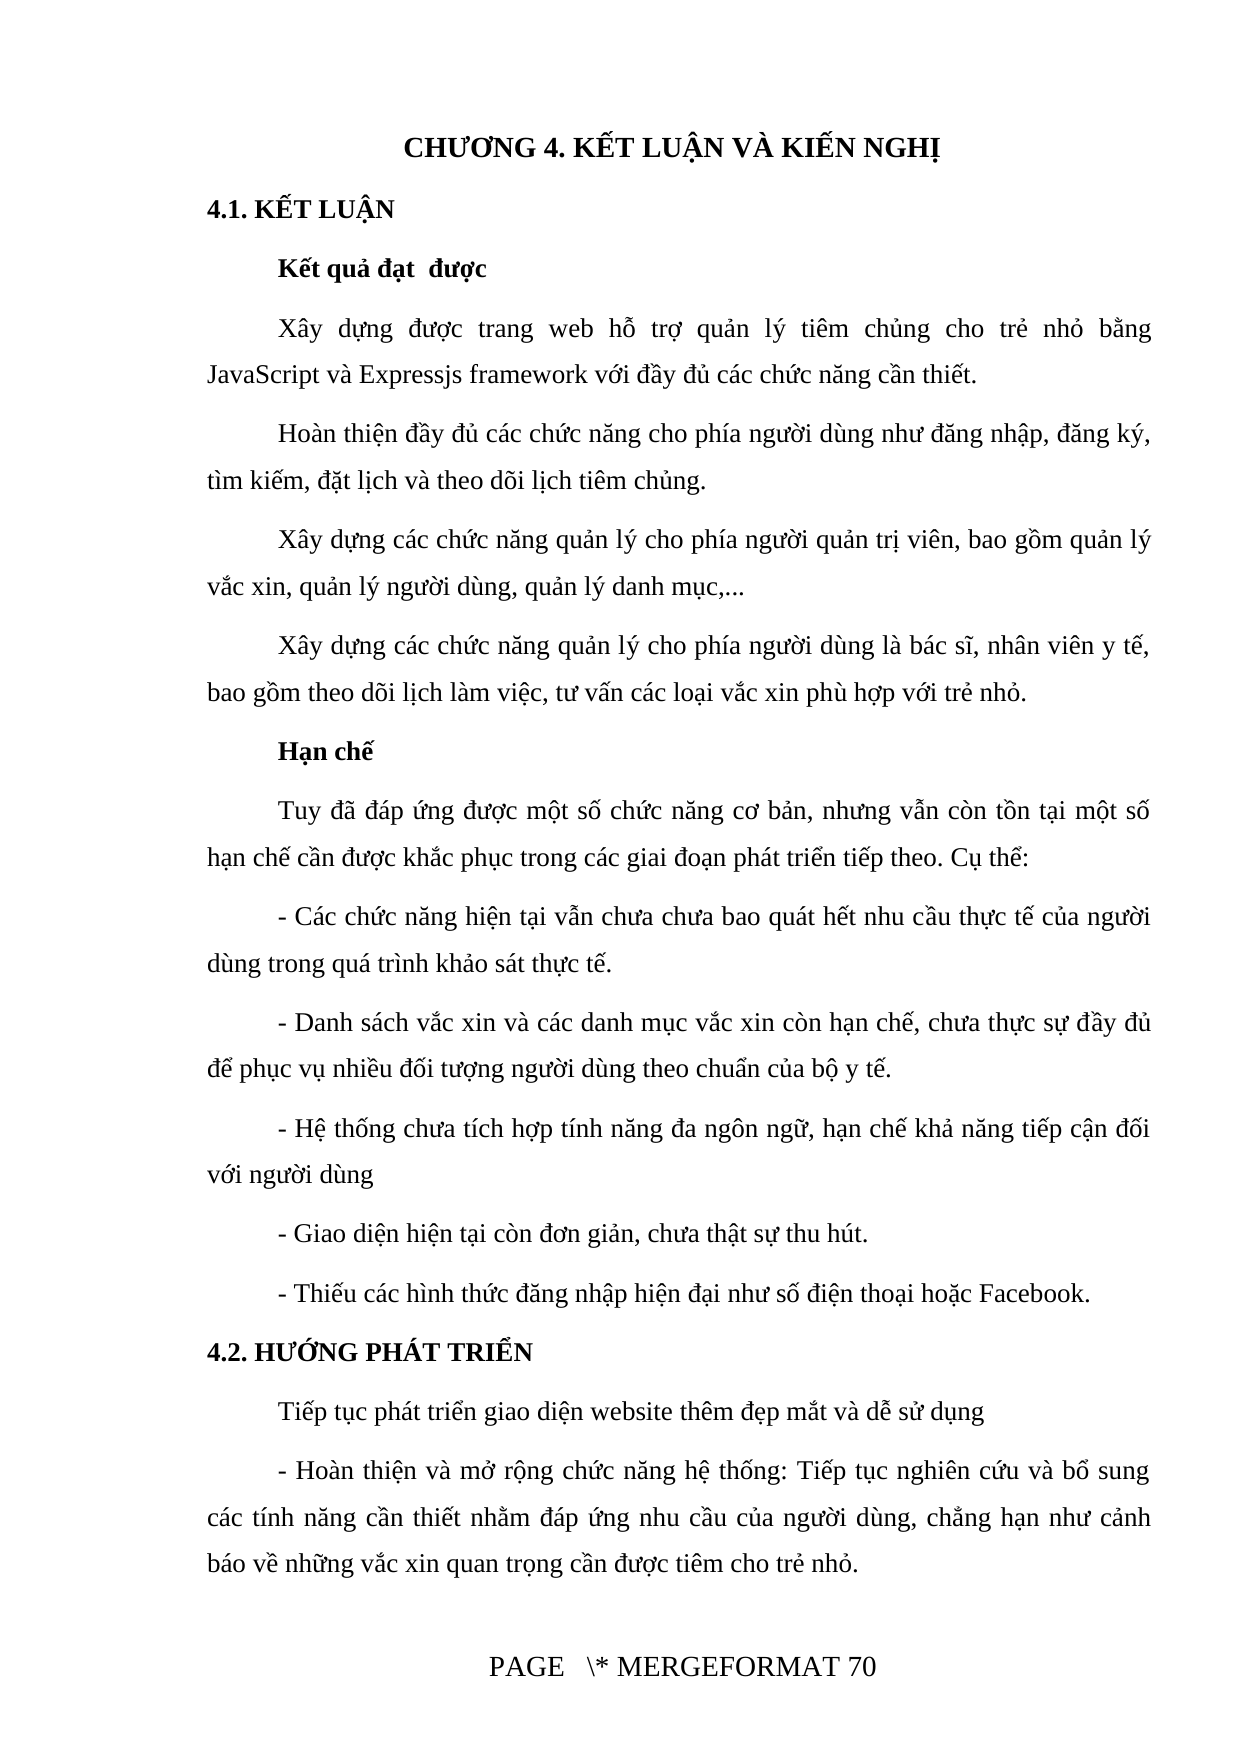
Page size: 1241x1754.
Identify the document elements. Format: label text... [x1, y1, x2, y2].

text - Hệ thống chưa tích hợp tính năng đa ngôn ngữ, hạn chế khả năng tiếp cận đối với người dùng [207, 1112, 1152, 1189]
text Tiếp tục phát triển giao diện website thêm đẹp mắt và dễ sử dụng [207, 1395, 1152, 1426]
text - Danh sách vắc xin và các danh mục vắc xin còn hạn chế, chưa thực sự đầy đủ để phục vụ nhiều đối tượng người dùng theo chuẩn của bộ y tế. [207, 1006, 1152, 1084]
text Xây dựng các chức năng quản lý cho phía người quản trị viên, bao gồm quản lý vắc xin, quản lý người dùng, quản lý danh mục,... [207, 523, 1152, 601]
text Kết quả đạt được [207, 253, 1152, 284]
subtitle Hướng phát triển [207, 1336, 1137, 1367]
text Hạn chế [207, 735, 1152, 766]
text - Thiếu các hình thức đăng nhập hiện đại như số điện thoại hoặc Facebook. [207, 1277, 1152, 1308]
text Hoàn thiện đầy đủ các chức năng cho phía người dùng như đăng nhập, đăng ký, tìm kiếm, đặt lịch và theo dõi lịch tiêm chủng. [207, 418, 1152, 495]
text Xây dựng các chức năng quản lý cho phía người dùng là bác sĩ, nhân viên y tế, bao gồm theo dõi lịch làm việc, tư vấn các loại vắc xin phù hợp với trẻ nhỏ. [207, 629, 1152, 707]
subtitle Kết luận [207, 193, 1137, 224]
subtitle KẾT LUẬN VÀ KIẾN NGHỊ [207, 131, 1137, 164]
text Xây dựng được trang web hỗ trợ quản lý tiêm chủng cho trẻ nhỏ bằng JavaScript và Expressjs framework với đầy đủ các chức năng cần thiết. [207, 312, 1152, 389]
text - Các chức năng hiện tại vẫn chưa chưa bao quát hết nhu cầu thực tế của người dùng trong quá trình khảo sát thực tế. [207, 900, 1152, 978]
text - Giao diện hiện tại còn đơn giản, chưa thật sự thu hút. [207, 1218, 1152, 1249]
text Tuy đã đáp ứng được một số chức năng cơ bản, nhưng vẫn còn tồn tại một số hạn chế cần được khắc phục trong các giai đoạn phát triển tiếp theo. Cụ thể: [207, 794, 1152, 872]
text - Hoàn thiện và mở rộng chức năng hệ thống: Tiếp tục nghiên cứu và bổ sung các tính năng cần thiết nhằm đáp ứng nhu cầu của người dùng, chẳng hạn như cảnh báo về những vắc xin quan trọng cần được tiêm cho trẻ nhỏ. [207, 1454, 1152, 1579]
